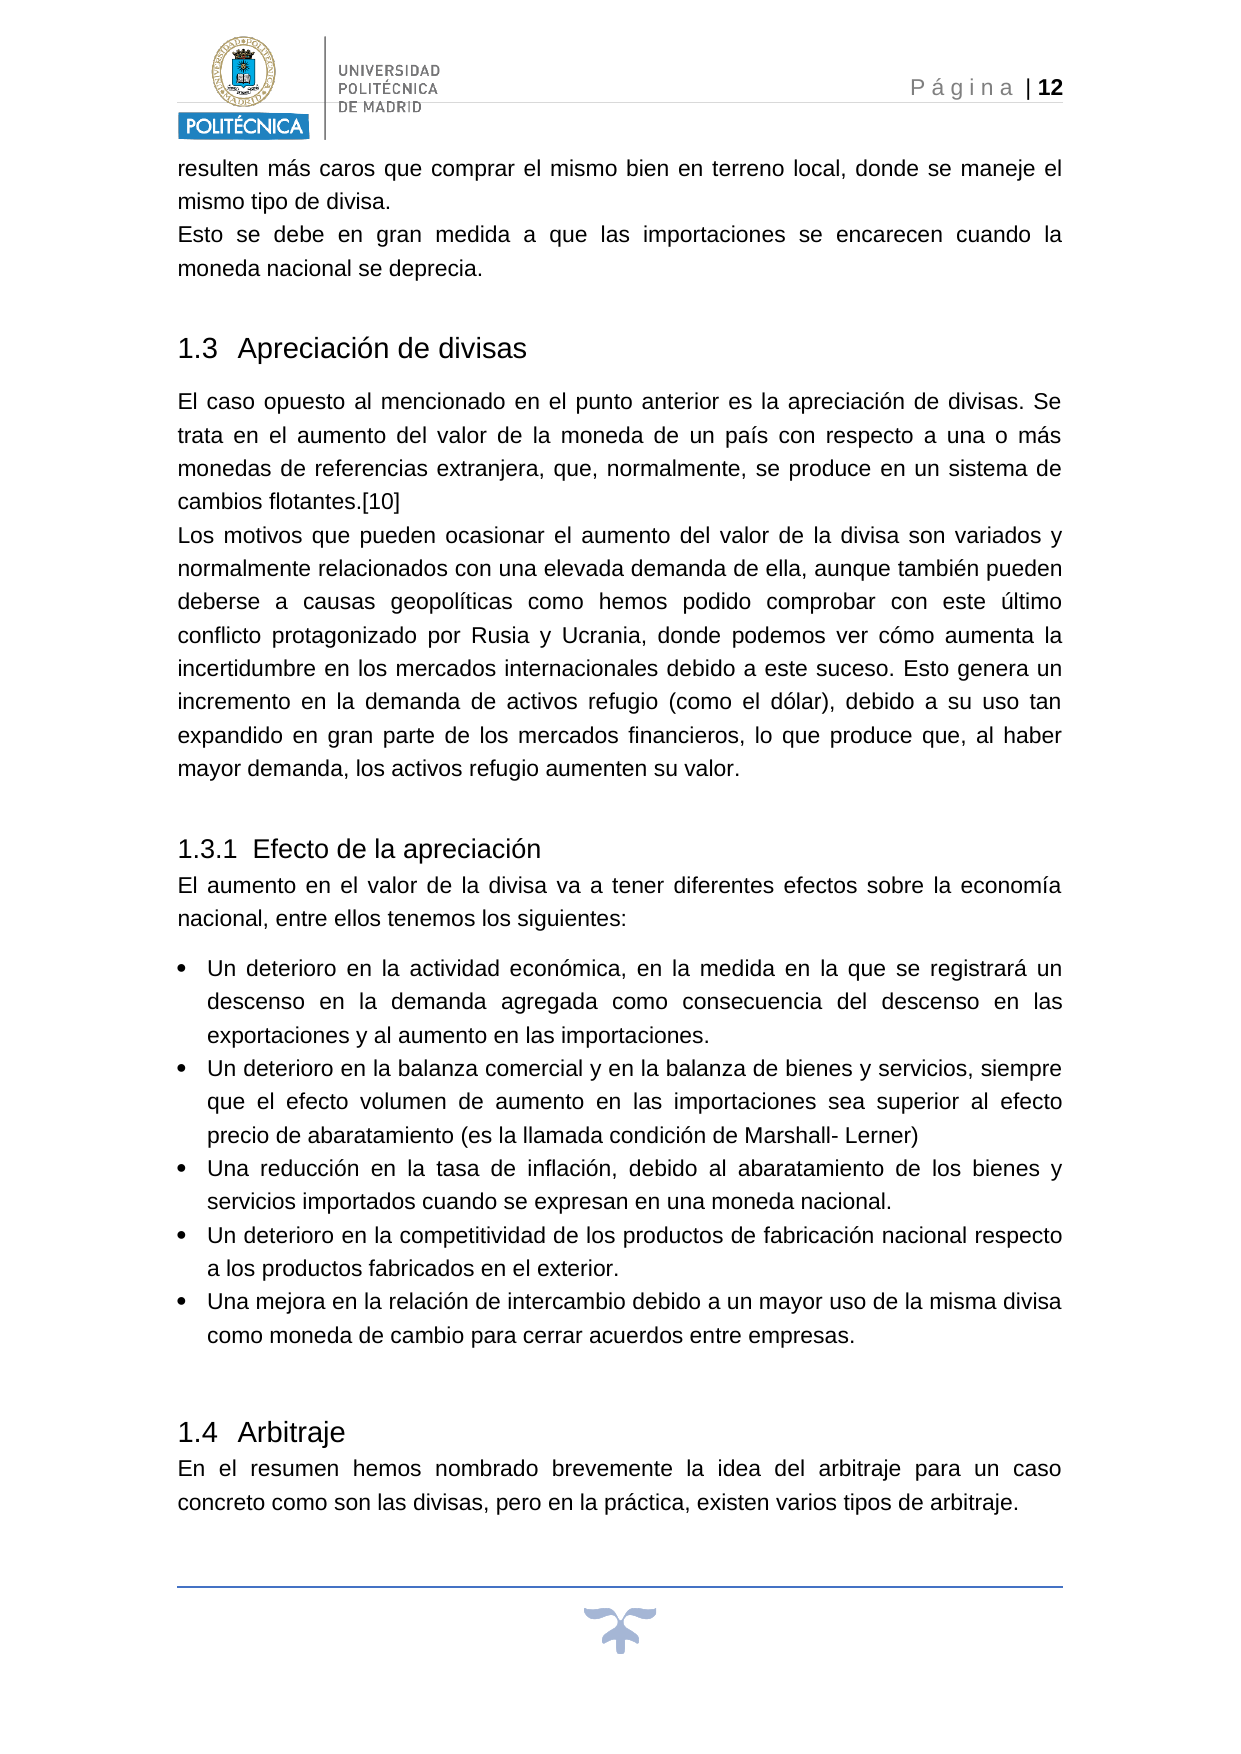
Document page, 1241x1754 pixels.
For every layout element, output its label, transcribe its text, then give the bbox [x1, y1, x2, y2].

list Un deterioro en la competitividad de los productos de fabricación nacional respecto a los productos fabricados en el exterior. [177, 1215, 1063, 1281]
list Una reducción en la tasa de inflación, debido al abaratamiento de los bienes y servicios importados cuando se expresan en una moneda nacional. [177, 1148, 1063, 1215]
text El aumento en el valor de la divisa va a tener diferentes efectos sobre la economía nacional, entre ellos tenemos los siguientes: [177, 865, 1063, 931]
text Los motivos que pueden ocasionar el aumento del valor de la divisa son variados y normalmente relacionados con una elevada demanda de ella, aunque también pueden deberse a causas geopolíticas como hemos podido comprobar con este último conflicto protagonizado por Rusia y Ucrania, donde podemos ver cómo aumenta la incertidumbre en los mercados internacionales debido a este suceso. Esto genera un incremento en la demanda de activos refugio (como el dólar), debido a su uso tan expandido en gran parte de los mercados financieros, lo que produce que, al haber mayor demanda, los activos refugio aumenten su valor. [177, 515, 1063, 781]
subtitle Efecto de la apreciación [177, 831, 1063, 865]
subtitle Apreciación de divisas [177, 331, 1063, 364]
subtitle Arbitraje [177, 1415, 1063, 1448]
picture [171, 31, 445, 142]
list Esto se debe en gran medida a que las importaciones se encarecen cuando la moneda nacional se deprecia. [177, 214, 1063, 281]
list Una mejora en la relación de intercambio debido a un mayor uso de la misma divisa como moneda de cambio para cerrar acuerdos entre empresas. [177, 1281, 1063, 1348]
text En el resumen hemos nombrado brevemente la idea del arbitraje para un caso concreto como son las divisas, pero en la práctica, existen varios tipos de arbitraje. [177, 1448, 1063, 1515]
list Un deterioro en la actividad económica, en la medida en la que se registrará un descenso en la demanda agregada como consecuencia del descenso en las exportaciones y al aumento en las importaciones. [177, 948, 1063, 1048]
list Un deterioro en la balanza comercial y en la balanza de bienes y servicios, siempre que el efecto volumen de aumento en las importaciones sea superior al efecto precio de abaratamiento (es la llamada condición de Marshall- Lerner) [177, 1048, 1063, 1148]
text El caso opuesto al mencionado en el punto anterior es la apreciación de divisas. Se trata en el aumento del valor de la moneda de un país con respecto a una o más monedas de referencias extranjera, que, normalmente, se produce en un sistema de cambios flotantes.[10] [177, 381, 1063, 515]
